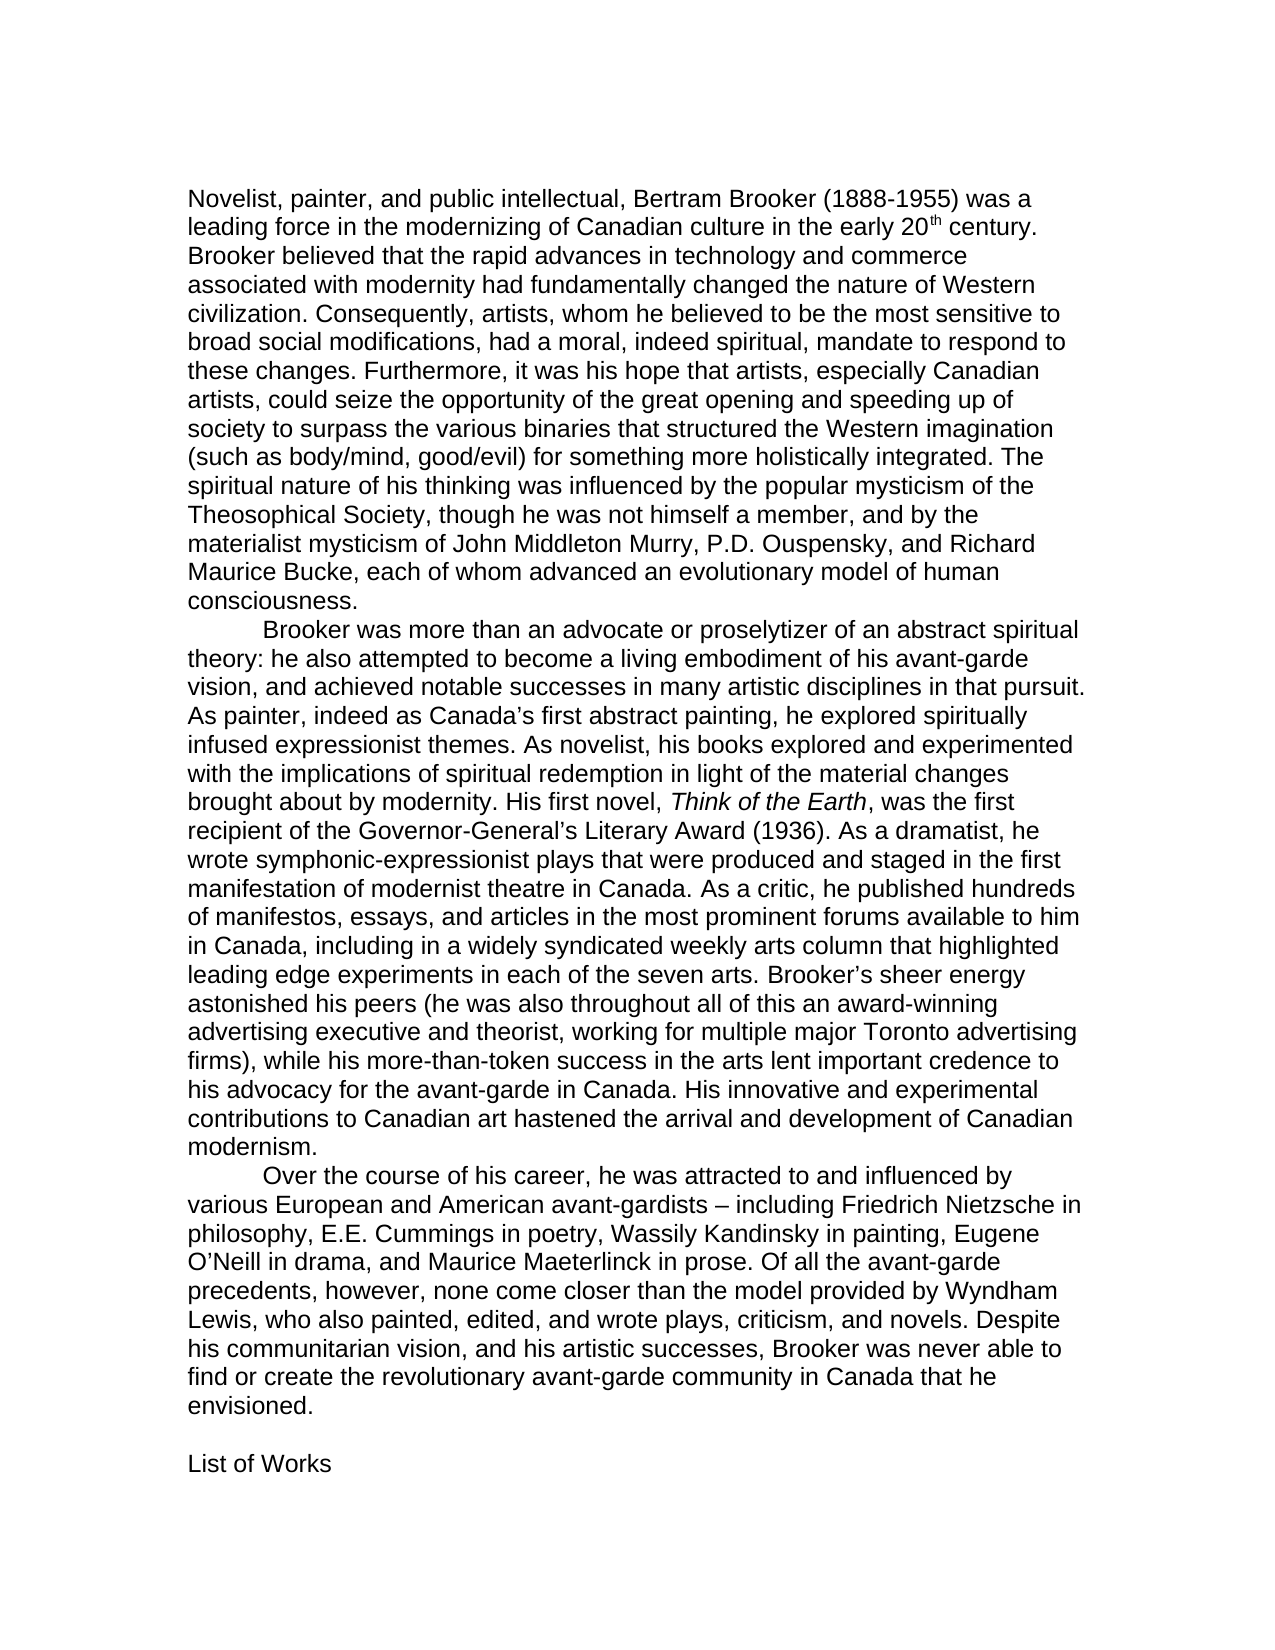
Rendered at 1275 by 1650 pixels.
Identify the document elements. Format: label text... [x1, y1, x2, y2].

text List of Works [187, 1448, 1087, 1477]
text Novelist, painter, and public intellectual, Bertram Brooker (1888-1955) was a leading force in the modernizing of Canadian culture in the early 20th century. Brooker believed that the rapid advances in technology and commerce associated with modernity had fundamentally changed the nature of Western civilization. Consequently, artists, whom he believed to be the most sensitive to broad social modifications, had a moral, indeed spiritual, mandate to respond to these changes. Furthermore, it was his hope that artists, especially Canadian artists, could seize the opportunity of the great opening and speeding up of society to surpass the various binaries that structured the Western imagination (such as body/mind, good/evil) for something more holistically integrated. The spiritual nature of his thinking was influenced by the popular mysticism of the Theosophical Society, though he was not himself a member, and by the materialist mysticism of John Middleton Murry, P.D. Ouspensky, and Richard Maurice Bucke, each of whom advanced an evolutionary model of human consciousness. [187, 183, 1087, 615]
text Brooker was more than an advocate or proselytizer of an abstract spiritual theory: he also attempted to become a living embodiment of his avant-garde vision, and achieved notable successes in many artistic disciplines in that pursuit. As painter, indeed as Canada’s first abstract painting, he explored spiritually infused expressionist themes. As novelist, his books explored and experimented with the implications of spiritual redemption in light of the material changes brought about by modernity. His first novel, Think of the Earth, was the first recipient of the Governor-General’s Literary Award (1936). As a dramatist, he wrote symphonic-expressionist plays that were produced and staged in the first manifestation of modernist theatre in Canada. As a critic, he published hundreds of manifestos, essays, and articles in the most prominent forums available to him in Canada, including in a widely syndicated weekly arts column that highlighted leading edge experiments in each of the seven arts. Brooker’s sheer energy astonished his peers (he was also throughout all of this an award-winning advertising executive and theorist, working for multiple major Toronto advertising firms), while his more-than-token success in the arts lent important credence to his advocacy for the avant-garde in Canada. His innovative and experimental contributions to Canadian art hastened the arrival and development of Canadian modernism. [187, 615, 1087, 1161]
text Over the course of his career, he was attracted to and influenced by various European and American avant-gardists – including Friedrich Nietzsche in philosophy, E.E. Cummings in poetry, Wassily Kandinsky in painting, Eugene O’Neill in drama, and Maurice Maeterlinck in prose. Of all the avant-garde precedents, however, none come closer than the model provided by Wyndham Lewis, who also painted, edited, and wrote plays, criticism, and novels. Despite his communitarian vision, and his artistic successes, Brooker was never able to find or create the revolutionary avant-garde community in Canada that he envisioned. [187, 1161, 1087, 1420]
